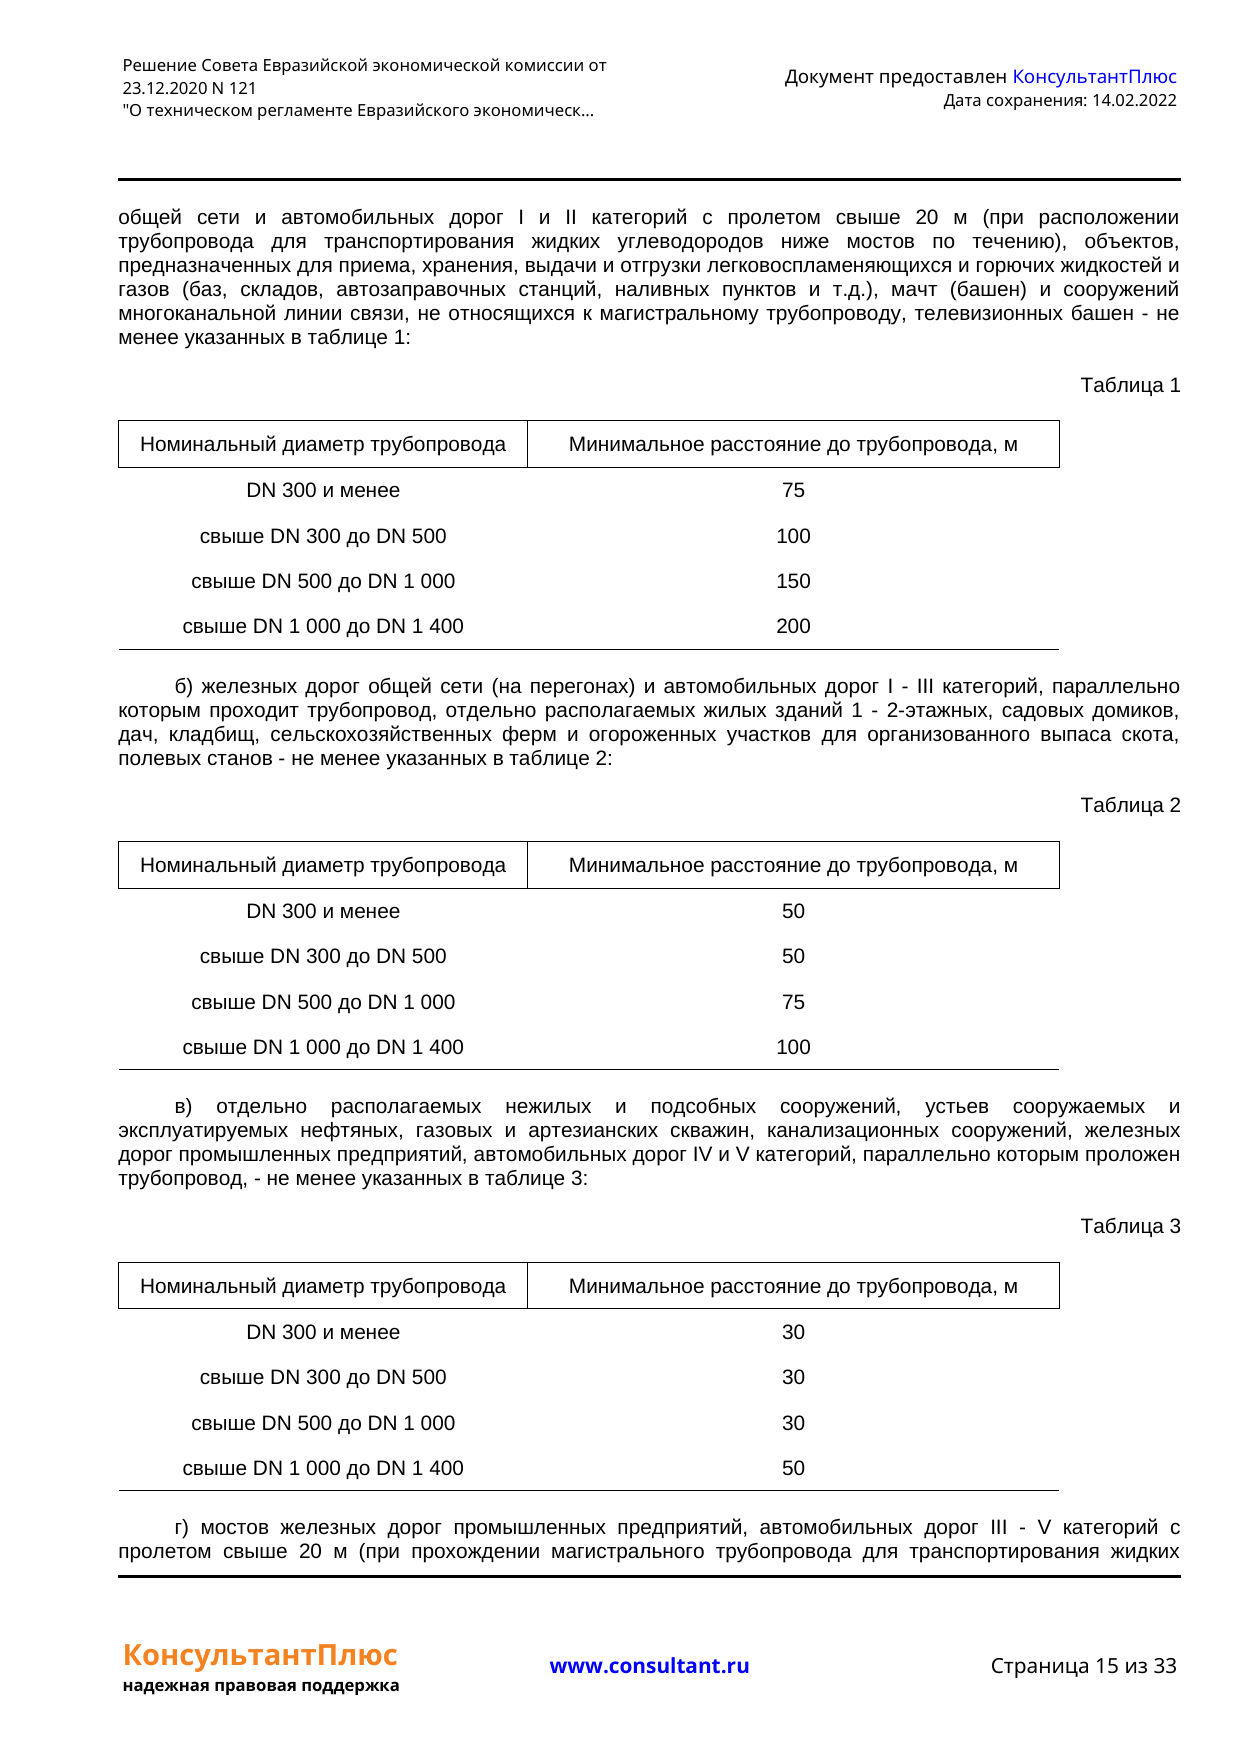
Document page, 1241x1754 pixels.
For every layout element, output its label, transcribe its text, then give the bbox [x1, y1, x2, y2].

table_cell 50 [528, 934, 1059, 979]
table_cell 200 [528, 603, 1059, 648]
table_cell 75 [528, 468, 1059, 513]
table_header Минимальное расстояние до трубопровода, м [528, 842, 1059, 887]
table_cell свыше DN 300 до DN 500 [119, 513, 528, 558]
table_header Минимальное расстояние до трубопровода, м [528, 421, 1059, 467]
table_header Минимальное расстояние до трубопровода, м [528, 1263, 1059, 1308]
table_cell DN 300 и менее [119, 468, 528, 513]
table_header Номинальный диаметр трубопровода [119, 421, 527, 467]
table_cell свыше DN 500 до DN 1 000 [119, 558, 528, 603]
table_cell 30 [528, 1400, 1059, 1445]
table_cell свыше DN 300 до DN 500 [119, 934, 528, 979]
table_cell DN 300 и менее [119, 889, 528, 934]
table_cell свыше DN 300 до DN 500 [119, 1355, 528, 1400]
table_cell DN 300 и менее [119, 1309, 528, 1354]
table_cell свыше DN 1 000 до DN 1 400 [119, 1445, 528, 1490]
table_cell свыше DN 500 до DN 1 000 [119, 1400, 528, 1445]
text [118, 205, 1181, 348]
table_cell свыше DN 1 000 до DN 1 400 [119, 603, 528, 648]
table_header Номинальный диаметр трубопровода [119, 1263, 527, 1308]
table_cell свыше DN 1 000 до DN 1 400 [119, 1024, 528, 1069]
text в) отдельно располагаемых нежилых и подсобных сооружений, устьев сооружаемых и эксплуатируемых нефтяных, газовых и артезианских скважин, канализационных сооружений, железных дорог промышленных предприятий, автомобильных дорог IV и V категорий, параллельно которым проложен трубопровод, - не менее указанных в таблице 3: [118, 1094, 1181, 1190]
table_cell 75 [528, 979, 1059, 1024]
text б) железных дорог общей сети (на перегонах) и автомобильных дорог I - III категорий, параллельно которым проходит трубопровод, отдельно располагаемых жилых зданий 1 - 2-этажных, садовых домиков, дач, кладбищ, сельскохозяйственных ферм и огороженных участков для организованного выпаса скота, полевых станов - не менее указанных в таблице 2: [118, 673, 1181, 769]
table_cell 100 [528, 1024, 1059, 1069]
table_cell 50 [528, 1445, 1059, 1490]
table_cell 150 [528, 558, 1059, 603]
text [118, 1515, 1181, 1563]
table_cell свыше DN 500 до DN 1 000 [119, 979, 528, 1024]
table_cell 30 [528, 1355, 1059, 1400]
table_cell 50 [528, 889, 1059, 934]
text Таблица 2 [118, 793, 1181, 817]
text Таблица 3 [118, 1214, 1181, 1238]
text Таблица 1 [118, 372, 1181, 396]
table_cell 30 [528, 1309, 1059, 1354]
table_header Номинальный диаметр трубопровода [119, 842, 527, 887]
table_cell 100 [528, 513, 1059, 558]
